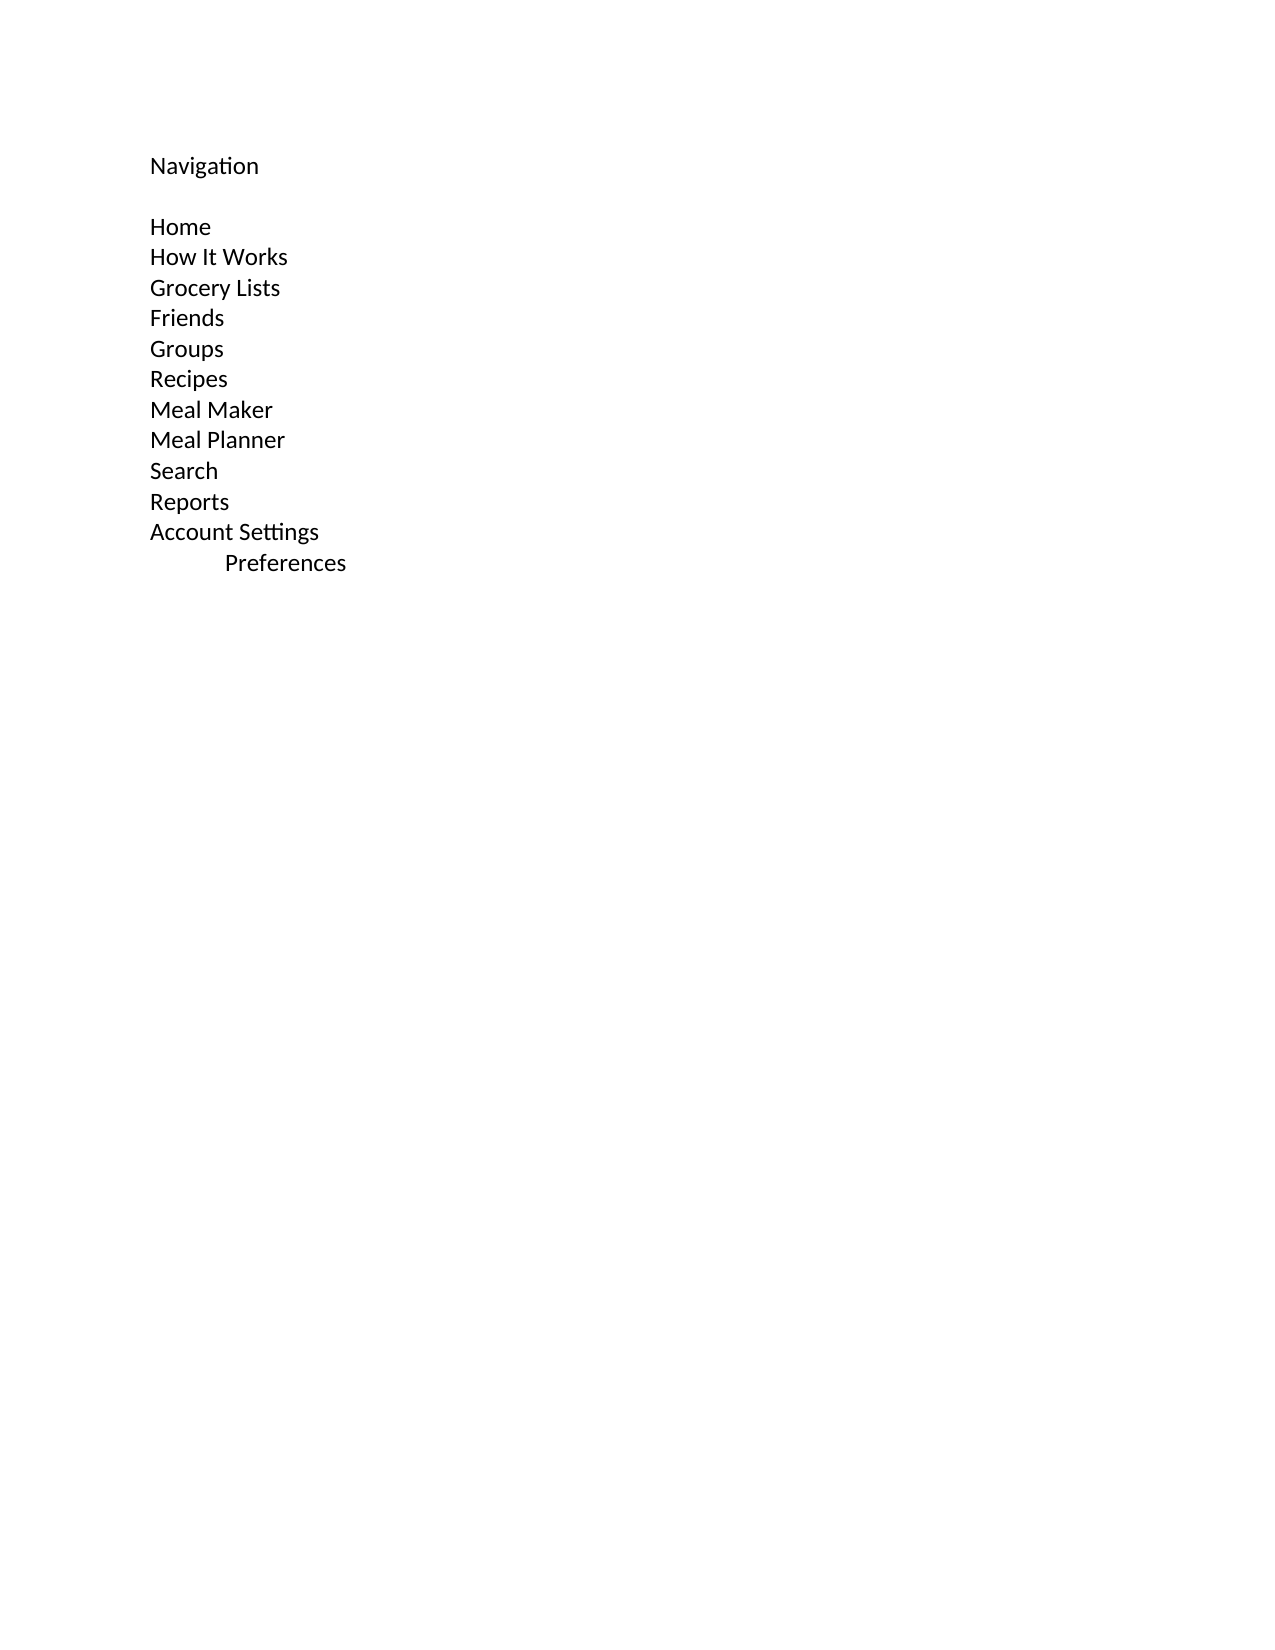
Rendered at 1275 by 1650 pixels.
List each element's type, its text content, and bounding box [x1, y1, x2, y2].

text Reports [150, 486, 1125, 516]
text Meal Maker [150, 394, 1125, 425]
text Preferences [150, 547, 1125, 577]
text Friends [150, 303, 1125, 333]
text How It Works [150, 242, 1125, 272]
text Recipes [150, 364, 1125, 394]
text Navigation [150, 150, 1125, 181]
text Home [150, 211, 1125, 242]
text Search [150, 455, 1125, 486]
text Groups [150, 333, 1125, 364]
text Account Settings [150, 516, 1125, 547]
text Meal Planner [150, 425, 1125, 455]
text Grocery Lists [150, 272, 1125, 303]
